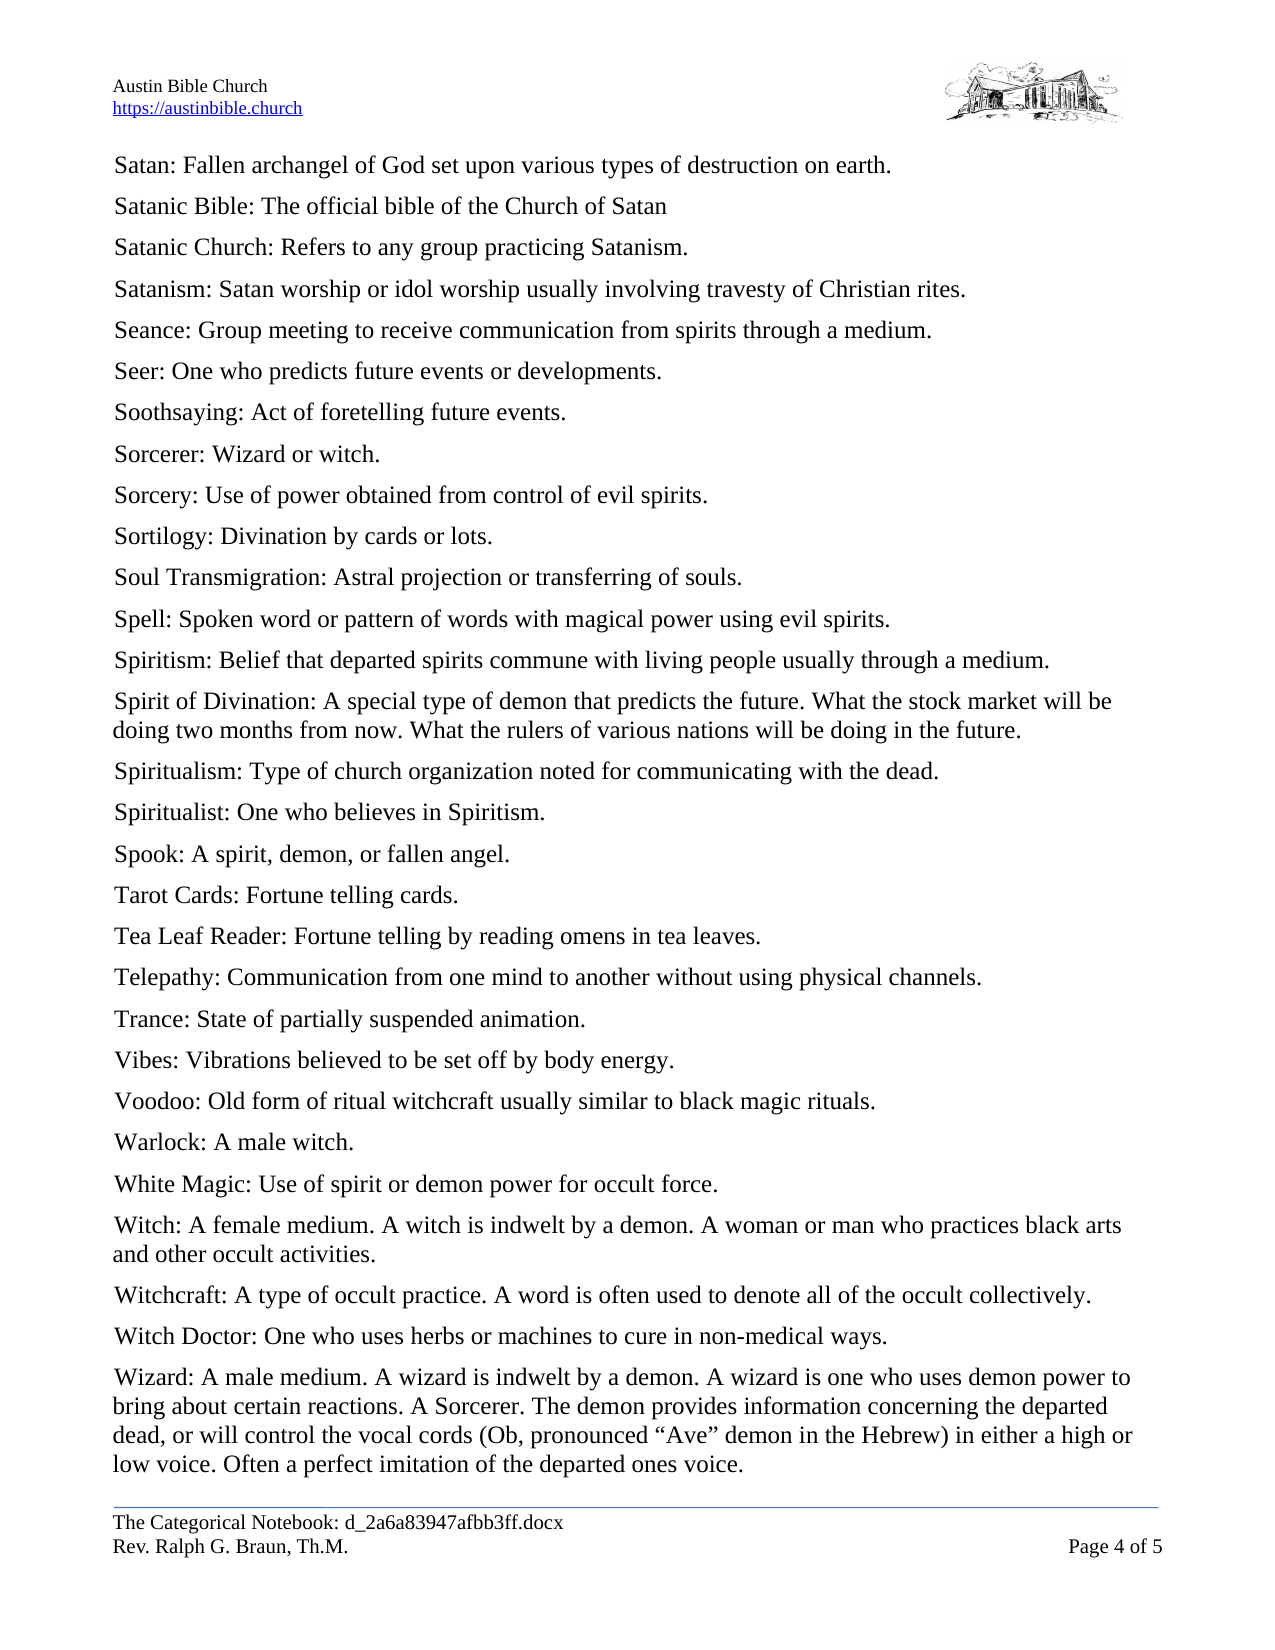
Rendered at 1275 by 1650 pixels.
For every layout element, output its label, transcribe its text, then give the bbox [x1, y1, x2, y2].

text Telepathy: Communication from one mind to another without using physical channels. [112, 962, 1162, 991]
text Seer: One who predicts future events or developments. [112, 356, 1162, 385]
text Satanic Bible: The official bible of the Church of Satan [112, 191, 1162, 220]
text Tarot Cards: Fortune telling cards. [112, 880, 1162, 909]
text Spiritualist: One who believes in Spiritism. [112, 797, 1162, 826]
text Satanic Church: Refers to any group practicing Satanism. [112, 232, 1162, 261]
text Soul Transmigration: Astral projection or transferring of souls. [112, 562, 1162, 591]
text Sortilogy: Divination by cards or lots. [112, 521, 1162, 550]
text Spiritism: Belief that departed spirits commune with living people usually through a medium. [112, 645, 1162, 674]
text Witch Doctor: One who uses herbs or machines to cure in non-medical ways. [112, 1321, 1162, 1350]
text Spiritualism: Type of church organization noted for communicating with the dead. [112, 756, 1162, 785]
text Witch: A female medium. A witch is indwelt by a demon. A woman or man who practices black arts and other occult activities. [112, 1210, 1162, 1267]
text Soothsaying: Act of foretelling future events. [112, 397, 1162, 426]
text Vibes: Vibrations believed to be set off by body energy. [112, 1045, 1162, 1074]
text Trance: State of partially suspended animation. [112, 1004, 1162, 1032]
text Wizard: A male medium. A wizard is indwelt by a demon. A wizard is one who uses demon power to bring about certain reactions. A Sorcerer. The demon provides information concerning the departed dead, or will control the vocal cords (Ob, pronounced “Ave” demon in the Hebrew) in either a high or low voice. Often a perfect imitation of the departed ones voice. [112, 1362, 1162, 1477]
text Spook: A spirit, demon, or fallen angel. [112, 839, 1162, 867]
text White Magic: Use of spirit or demon power for occult force. [112, 1169, 1162, 1197]
text Seance: Group meeting to receive communication from spirits through a medium. [112, 315, 1162, 344]
text Sorcery: Use of power obtained from control of evil spirits. [112, 480, 1162, 509]
text Satan: Fallen archangel of God set upon various types of destruction on earth. [112, 150, 1162, 179]
text Satanism: Satan worship or idol worship usually involving travesty of Christian rites. [112, 274, 1162, 302]
text Tea Leaf Reader: Fortune telling by reading omens in tea leaves. [112, 921, 1162, 950]
text Spirit of Divination: A special type of demon that predicts the future. What the stock market will be doing two months from now. What the rulers of various nations will be doing in the future. [112, 686, 1162, 744]
picture [944, 58, 1124, 125]
text Witchcraft: A type of occult practice. A word is often used to denote all of the occult collectively. [112, 1280, 1162, 1309]
text Spell: Spoken word or pattern of words with magical power using evil spirits. [112, 604, 1162, 632]
text Voodoo: Old form of ritual witchcraft usually similar to black magic rituals. [112, 1086, 1162, 1115]
text Warlock: A male witch. [112, 1127, 1162, 1156]
text Sorcerer: Wizard or witch. [112, 439, 1162, 467]
